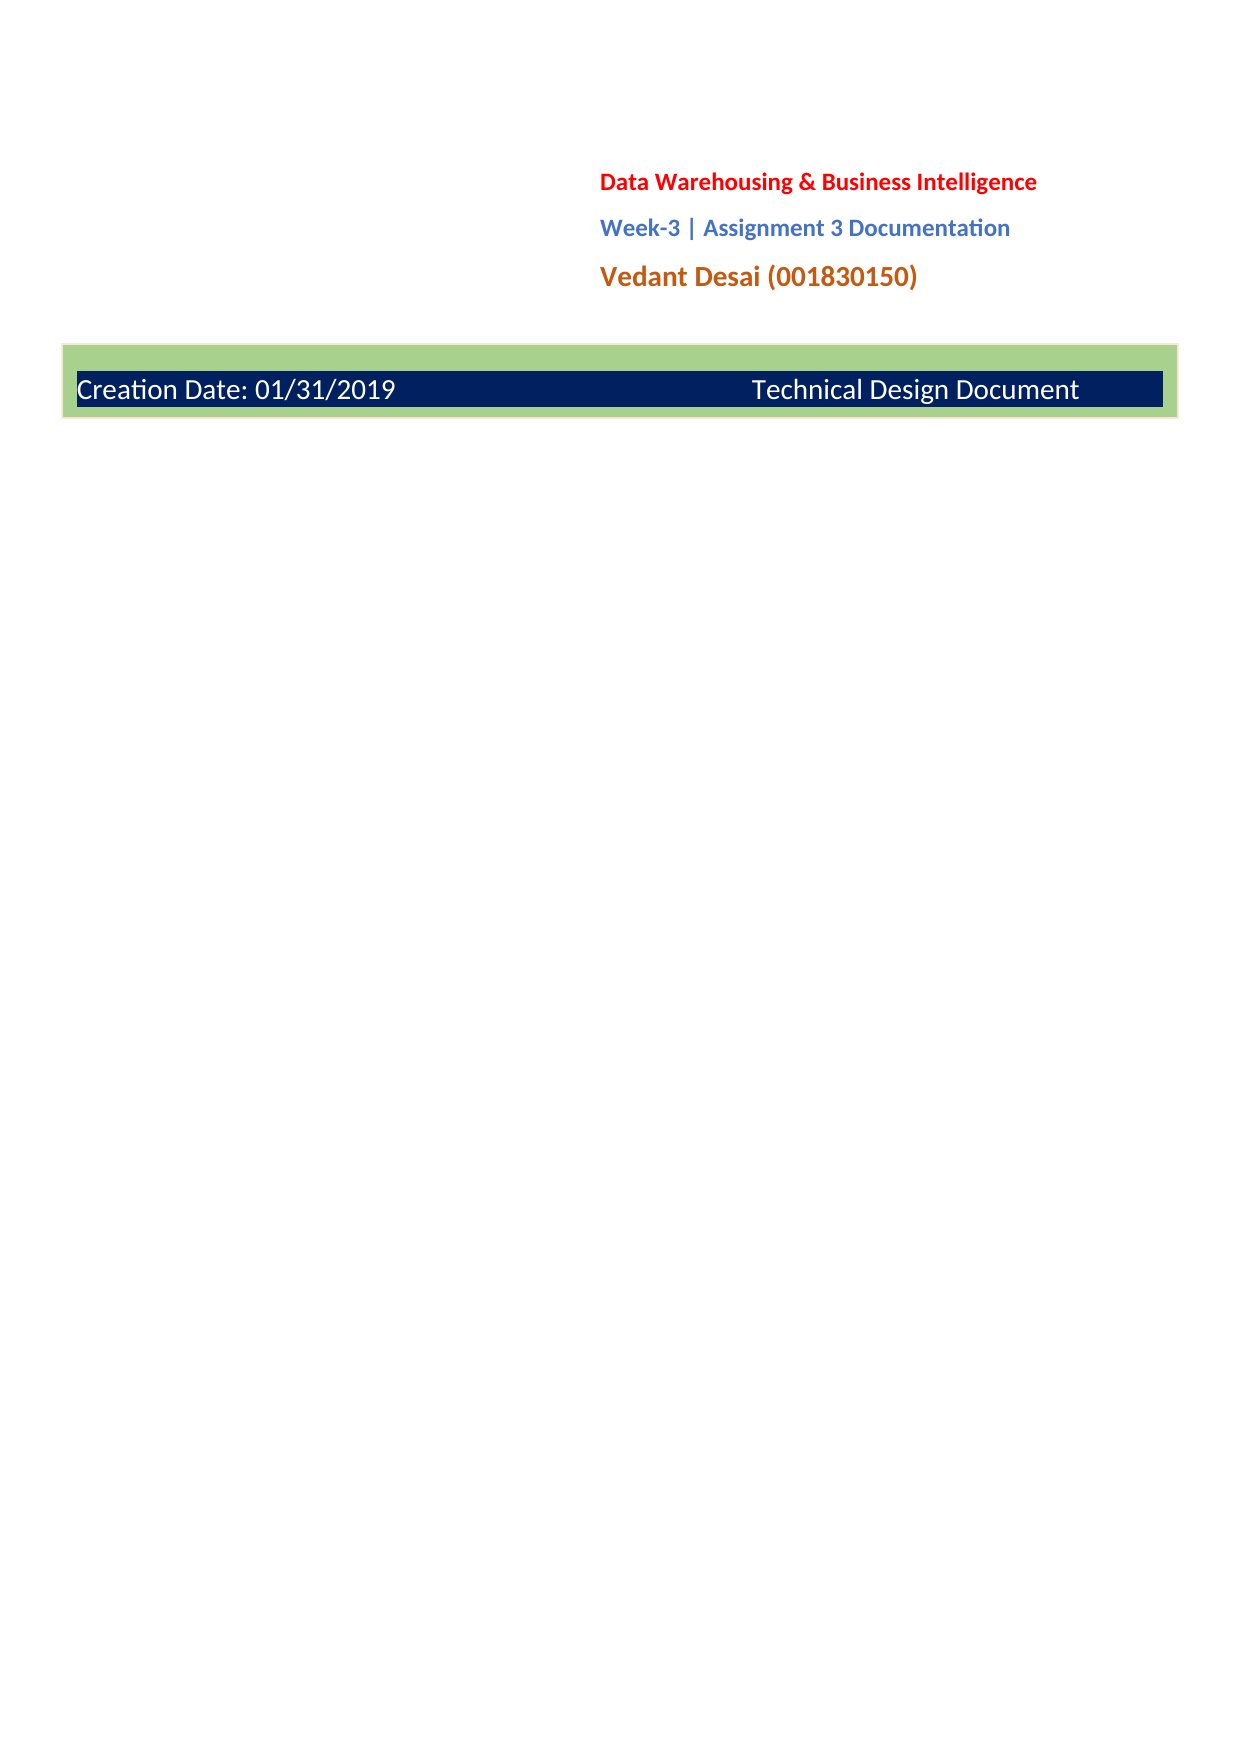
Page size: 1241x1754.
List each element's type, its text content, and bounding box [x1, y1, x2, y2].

text Vedant Desai (001830150) [600, 258, 1090, 293]
text Week-3 | Assignment 3 Documentation [600, 212, 1090, 242]
text Data Warehousing & Business Intelligence [600, 166, 1090, 196]
